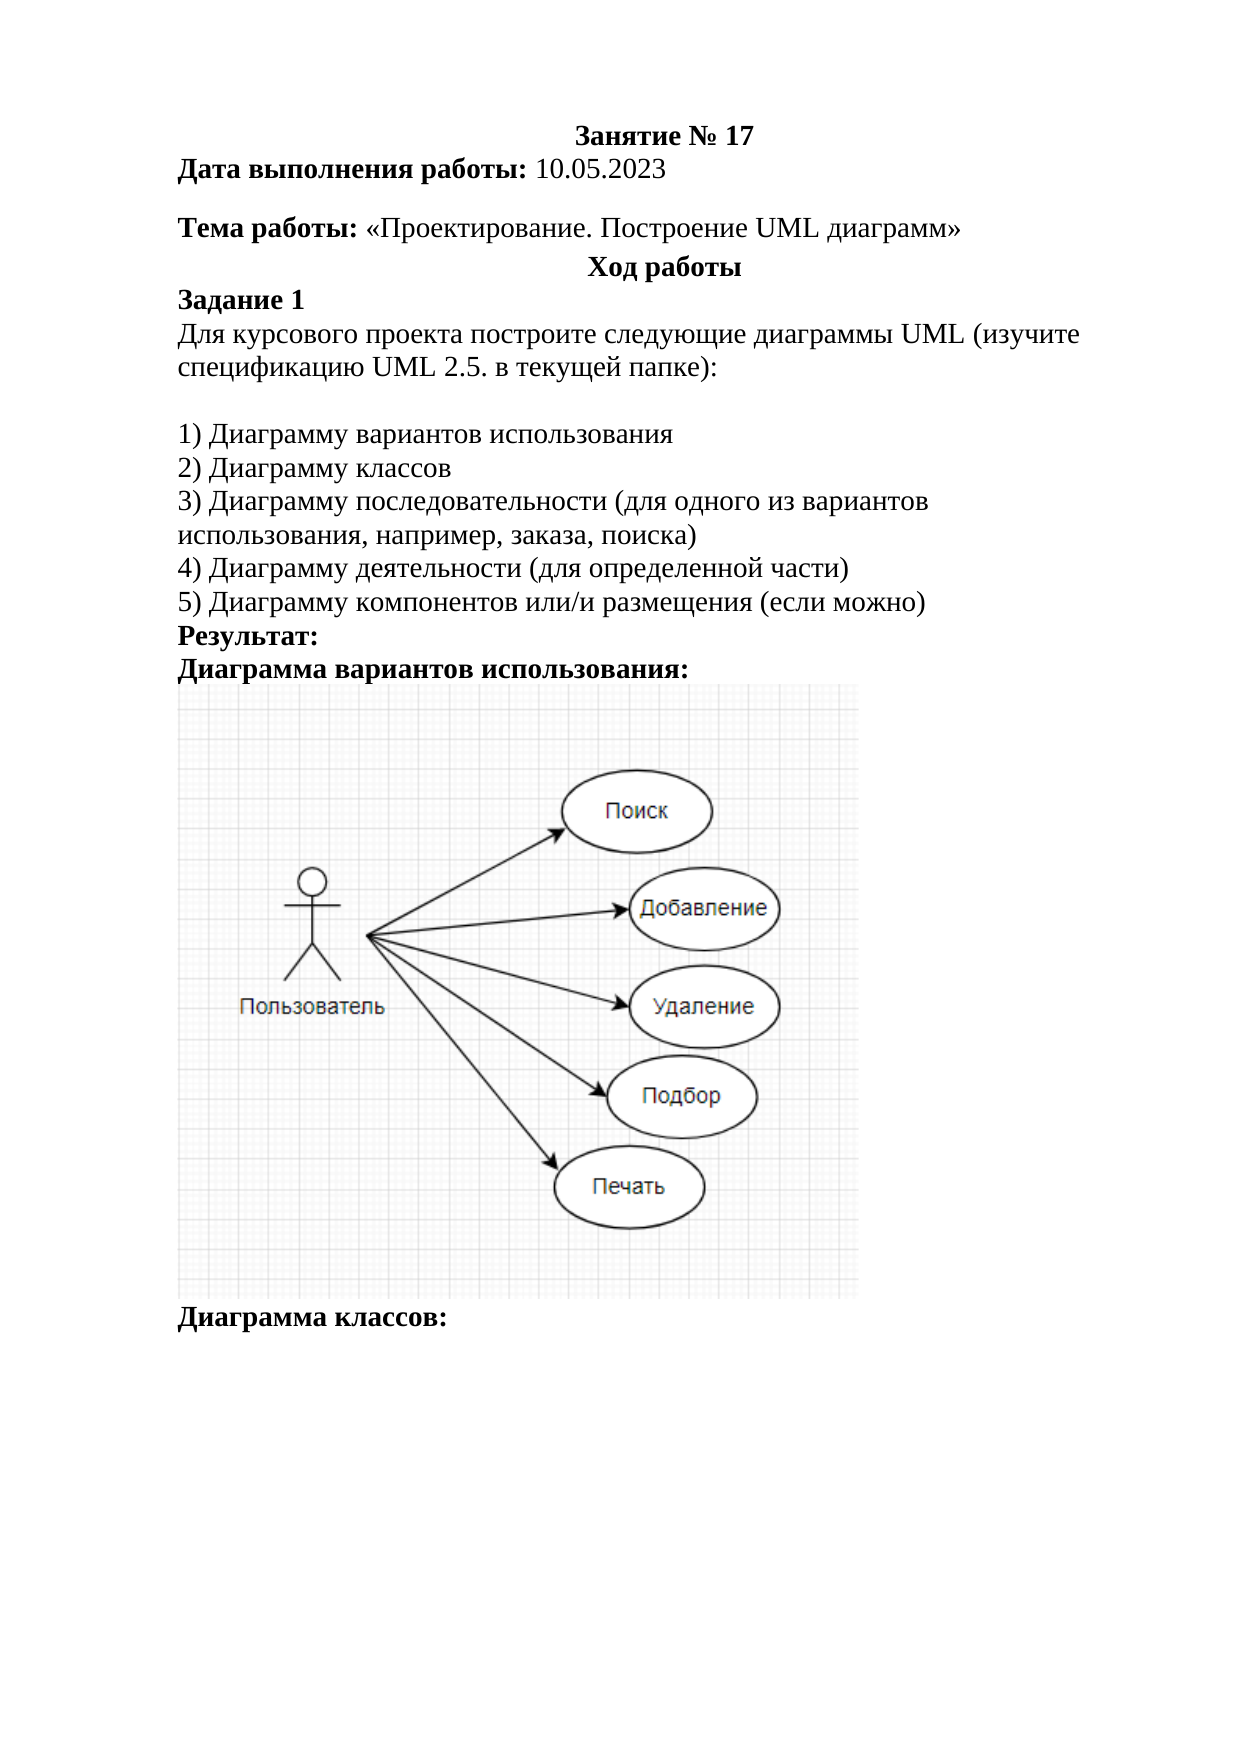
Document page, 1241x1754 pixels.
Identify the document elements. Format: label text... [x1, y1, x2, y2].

text 5) Диаграмму компонентов или/и размещения (если можно) [177, 584, 1152, 618]
text Занятие № 17 [177, 118, 1152, 152]
text Ход работы [177, 249, 1152, 282]
subtitle Тема работы: «Проектирование. Построение UML диаграмм» [177, 210, 1152, 244]
text Диаграмма вариантов использования: [177, 651, 1152, 685]
text 2) Диаграмму классов [177, 450, 1152, 483]
text Для курсового проекта построите следующие диаграммы UML (изучите [177, 316, 1152, 349]
text Дата выполнения работы: 10.05.2023 [177, 152, 1152, 185]
text Диаграмма классов: [177, 1299, 1152, 1332]
text 1) Диаграмму вариантов использования [177, 416, 1152, 450]
text 3) Диаграмму последовательности (для одного из вариантов [177, 483, 1152, 517]
picture [177, 684, 859, 1299]
text 4) Диаграмму деятельности (для определенной части) [177, 551, 1152, 584]
text Результат: [177, 618, 1152, 651]
text Задание 1 [177, 282, 1152, 316]
text использования, например, заказа, поиска) [177, 517, 1152, 551]
text спецификацию UML 2.5. в текущей папке): [177, 349, 1152, 383]
